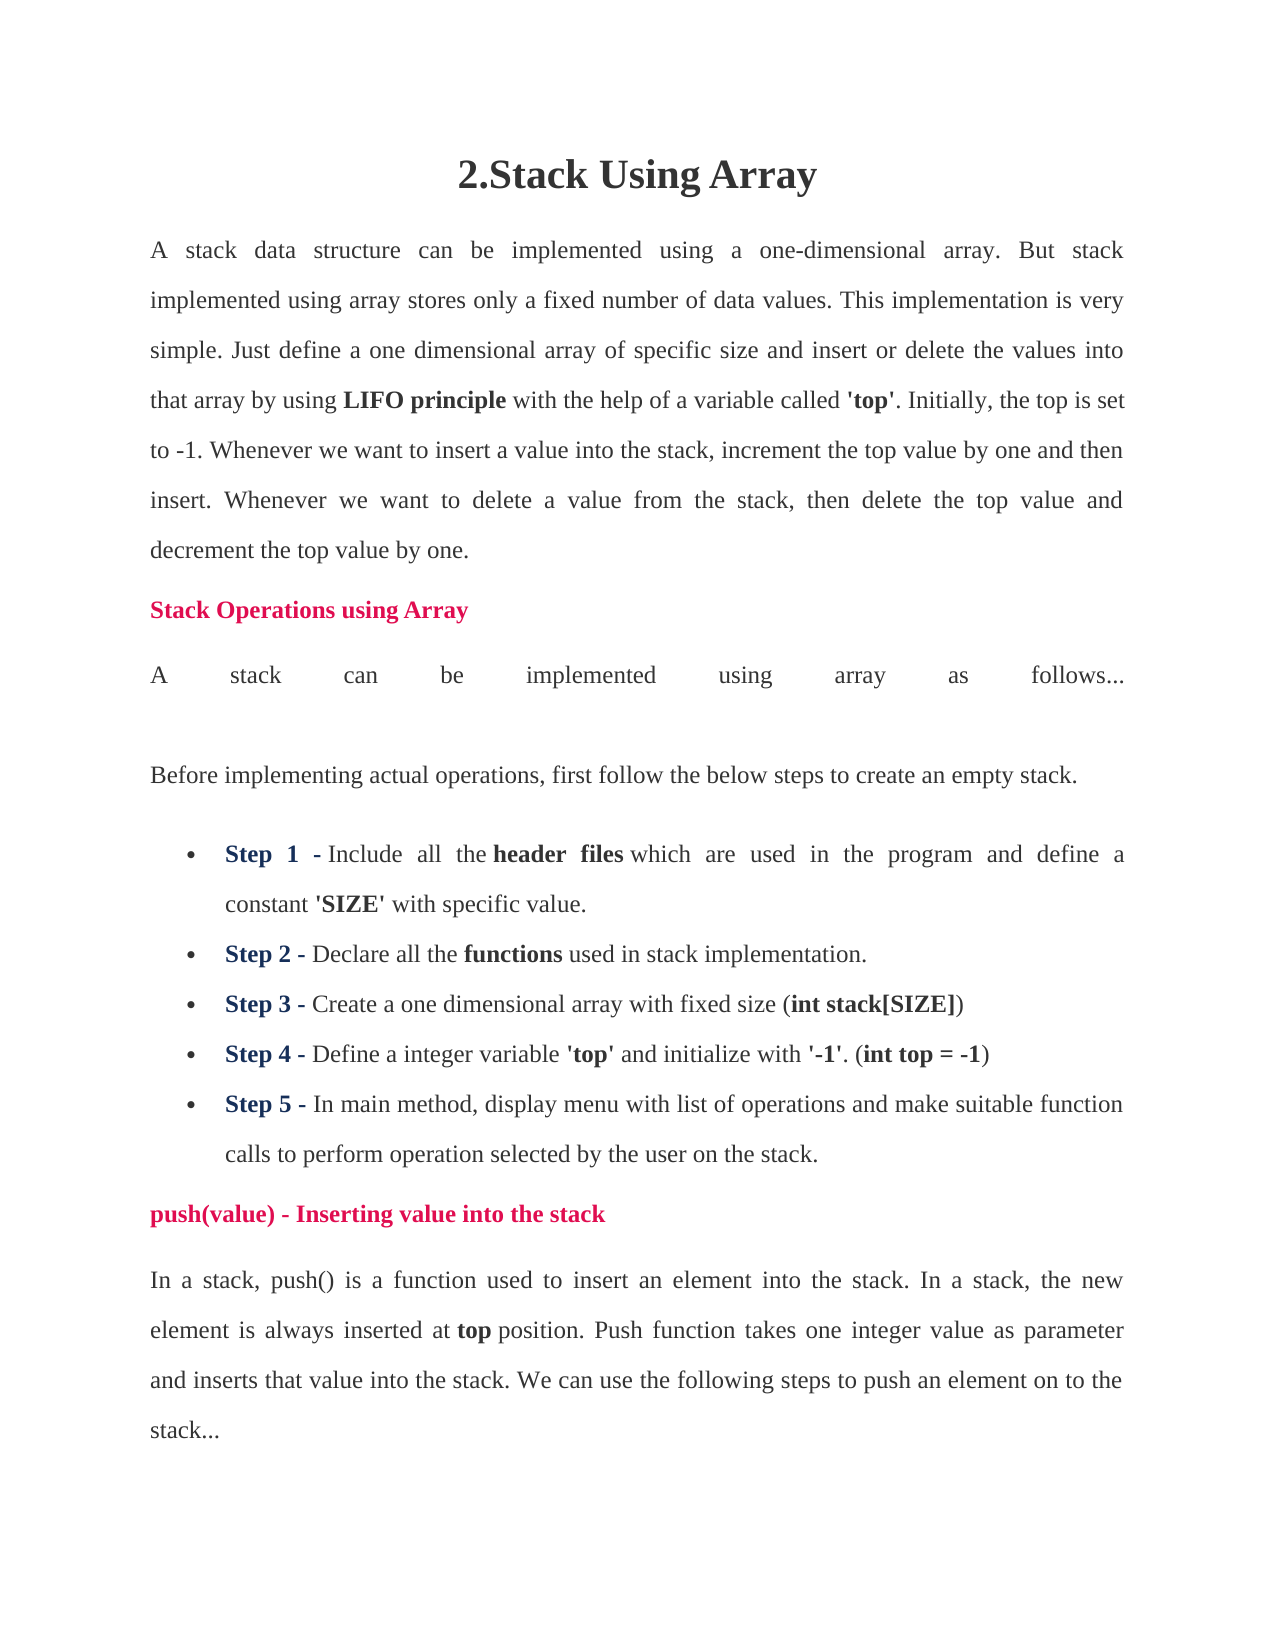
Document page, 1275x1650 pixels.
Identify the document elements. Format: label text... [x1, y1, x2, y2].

list Step 2 - Declare all the functions used in stack implementation. [187, 918, 1125, 968]
text A stack can be implemented using array as follows... Before implementing actual operations, first follow the below steps to create an empty stack. [150, 639, 1125, 789]
text In a stack, push() is a function used to insert an element into the stack. In a stack, the new element is always inserted at top position. Push function takes one integer value as parameter and inserts that value into the stack. We can use the following steps to push an element on to the stack... [150, 1244, 1125, 1444]
subtitle Stack Operations using Array [150, 595, 1125, 623]
list Step 4 - Define a integer variable 'top' and initialize with '-1'. (int top = -1) [187, 1018, 1125, 1068]
list Step 3 - Create a one dimensional array with fixed size (int stack[SIZE]) [187, 968, 1125, 1018]
list Step 5 - In main method, display menu with list of operations and make suitable function calls to perform operation selected by the user on the stack. [187, 1068, 1125, 1168]
text A stack data structure can be implemented using a one-dimensional array. But stack implemented using array stores only a fixed number of data values. This implementation is very simple. Just define a one dimensional array of specific size and insert or delete the values into that array by using LIFO principle with the help of a variable called 'top'. Initially, the top is set to -1. Whenever we want to insert a value into the stack, increment the top value by one and then insert. Whenever we want to delete a value from the stack, then delete the top value and decrement the top value by one. [150, 213, 1125, 563]
subtitle push(value) - Inserting value into the stack [150, 1199, 1125, 1228]
subtitle 2.Stack Using Array [150, 150, 1125, 198]
list Step 1 - Include all the header files which are used in the program and define a constant 'SIZE' with specific value. [187, 818, 1125, 918]
